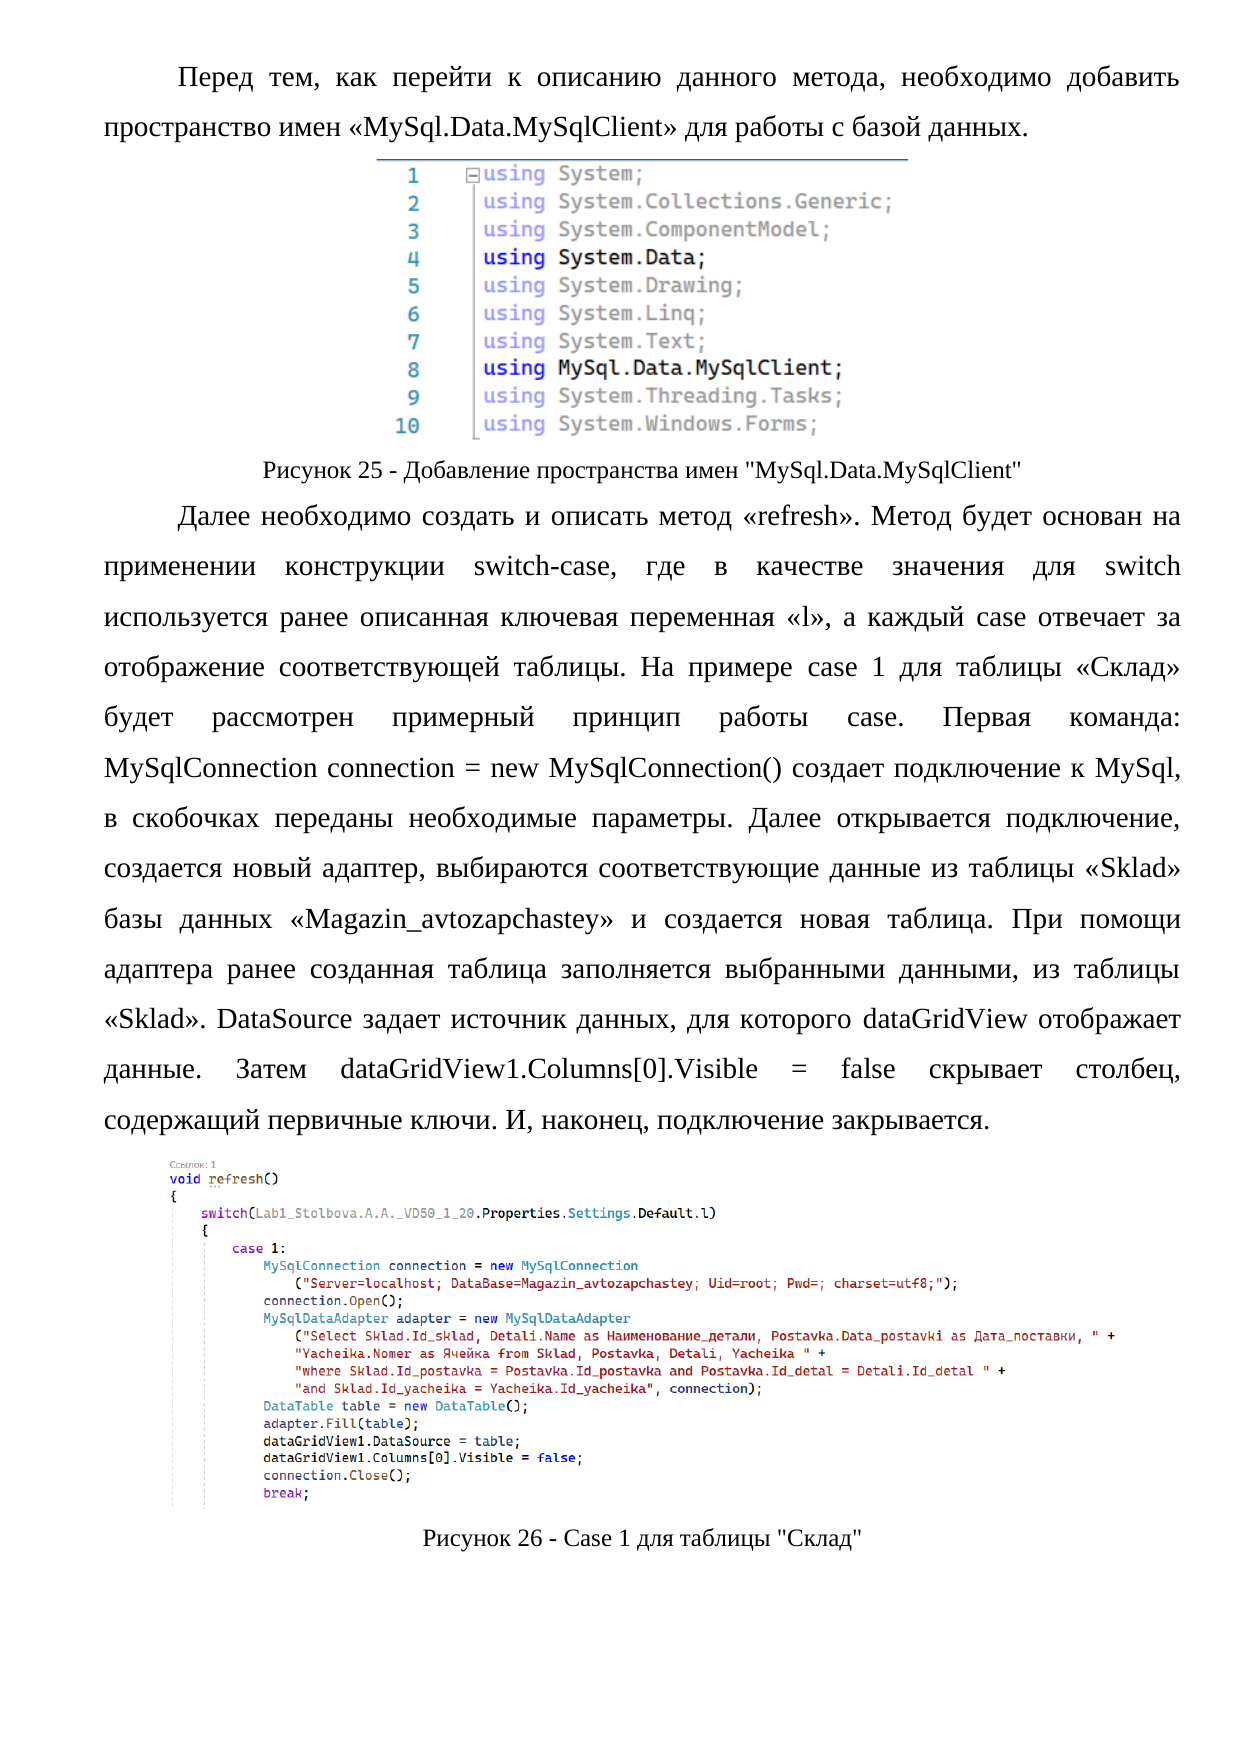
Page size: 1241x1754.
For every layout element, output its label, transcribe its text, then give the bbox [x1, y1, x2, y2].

picture [165, 1152, 1120, 1509]
picture [376, 159, 909, 441]
text Рисунок 25 - Добавление пространства имен "MySql.Data.MySqlClient" [103, 455, 1181, 484]
text Перед тем, как перейти к описанию данного метода, необходимо добавить пространство имен «MySql.Data.MySqlClient» для работы с базой данных. [103, 59, 1181, 143]
text Далее необходимо создать и описать метод «refresh». Метод будет основан на применении конструкции switch-case, где в качестве значения для switch используется ранее описанная ключевая переменная «l», а каждый case отвечает за отображение соответствующей таблицы. На примере case 1 для таблицы «Склад» будет рассмотрен примерный принцип работы case. Первая команда: MySqlConnection connection = new MySqlConnection() создает подключение к MySql, в скобочках переданы необходимые параметры. Далее открывается подключение, создается новый адаптер, выбираются соответствующие данные из таблицы «Sklad» базы данных «Magazin_avtozapchastey» и создается новая таблица. При помощи адаптера ранее созданная таблица заполняется выбранными данными, из таблицы «Sklad». DataSource задает источник данных, для которого dataGridView отображает данные. Затем dataGridView1.Columns[0].Visible = false скрывает столбец, содержащий первичные ключи. И, наконец, подключение закрывается. [103, 498, 1181, 1136]
text Рисунок 26 - Case 1 для таблицы "Склад" [103, 1523, 1181, 1551]
